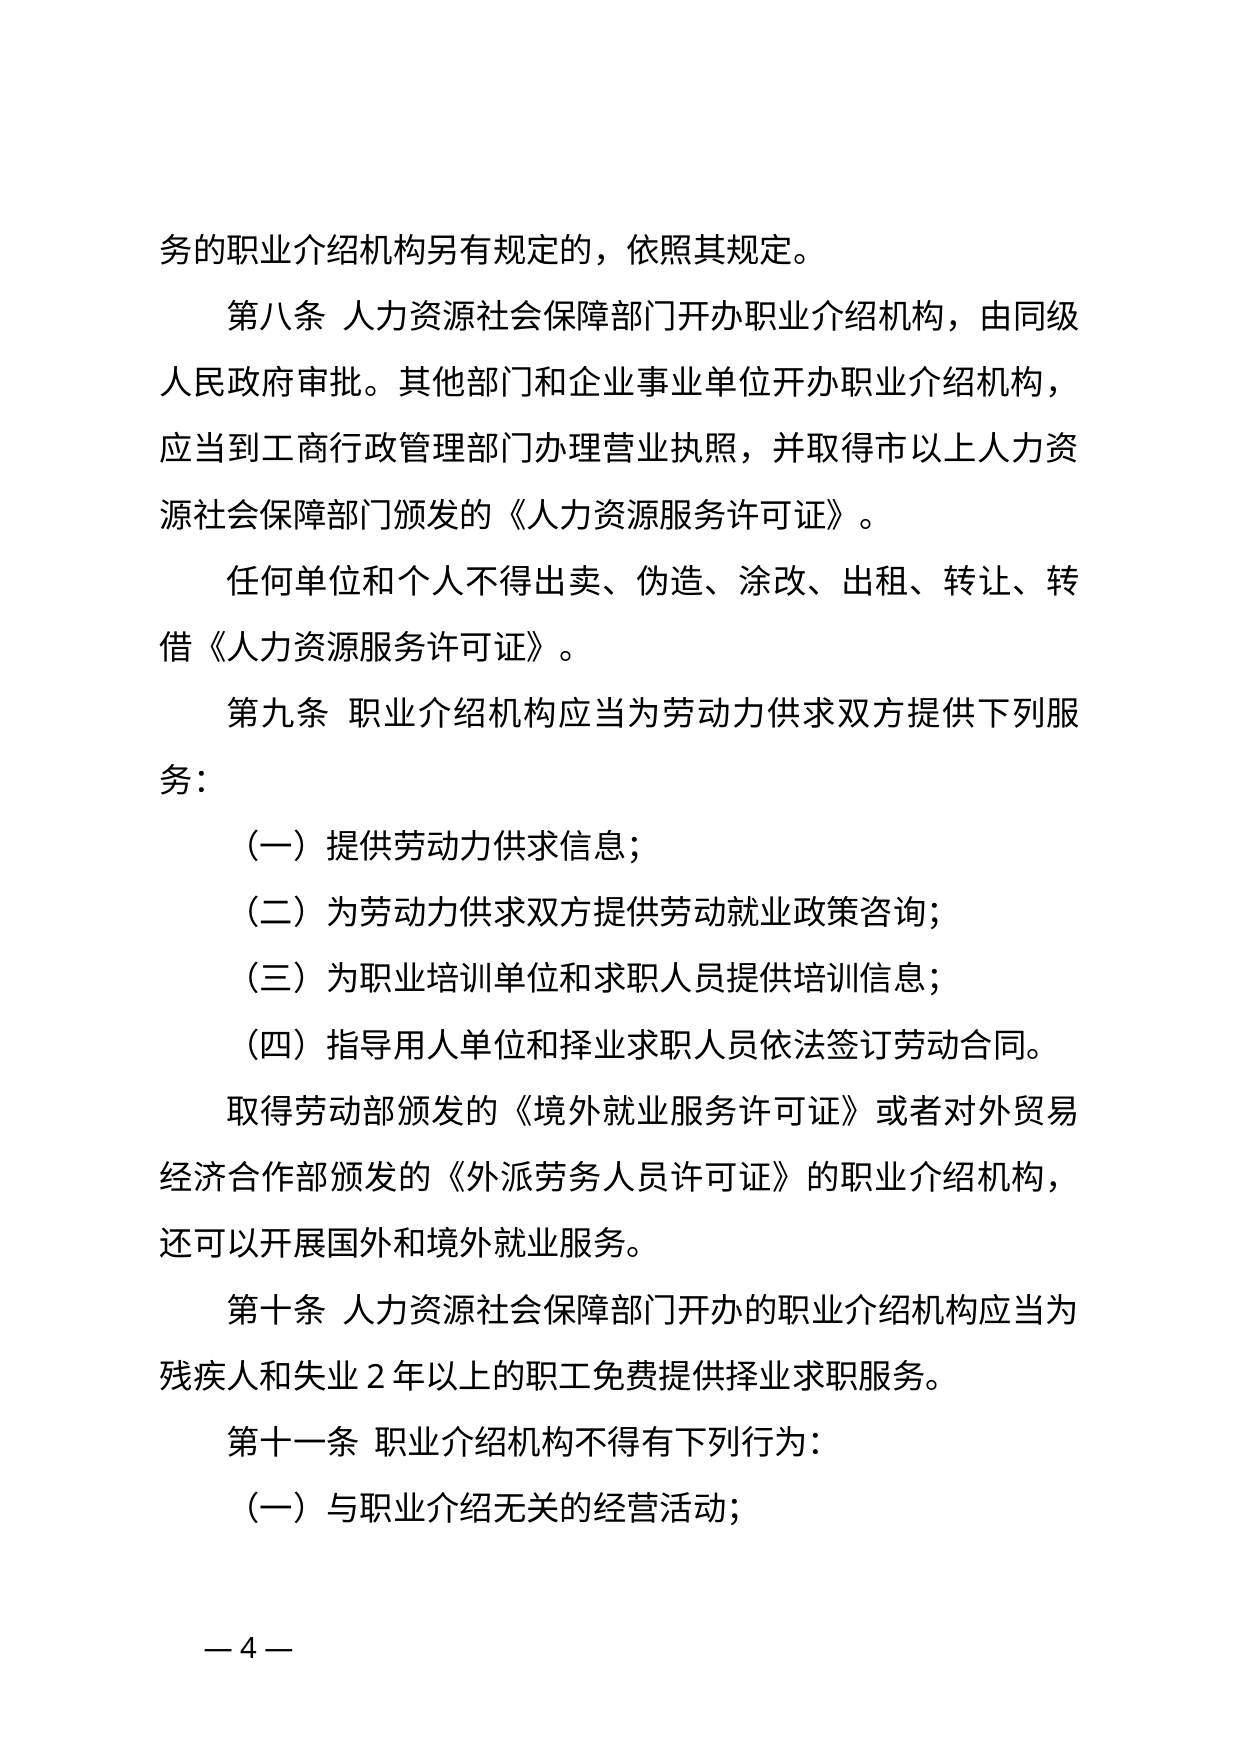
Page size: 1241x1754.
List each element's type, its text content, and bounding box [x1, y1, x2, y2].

text 第八条 人力资源社会保障部门开办职业介绍机构，由同级人民政府审批。其他部门和企业事业单位开办职业介绍机构，应当到工商行政管理部门办理营业执照，并取得市以上人力资源社会保障部门颁发的《人力资源服务许可证》。 [159, 281, 1081, 546]
text 任何单位和个人不得出卖、伪造、涂改、出租、转让、转借《人力资源服务许可证》。 [159, 546, 1081, 678]
text 第十一条 职业介绍机构不得有下列行为： [159, 1407, 1081, 1473]
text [159, 214, 1081, 281]
text 取得劳动部颁发的《境外就业服务许可证》或者对外贸易经济合作部颁发的《外派劳务人员许可证》的职业介绍机构，还可以开展国外和境外就业服务。 [159, 1076, 1081, 1274]
text （一）与职业介绍无关的经营活动； [159, 1473, 1081, 1539]
text （四）指导用人单位和择业求职人员依法签订劳动合同。 [159, 1009, 1081, 1076]
text 第九条 职业介绍机构应当为劳动力供求双方提供下列服务： [159, 678, 1081, 811]
text （三）为职业培训单位和求职人员提供培训信息； [159, 943, 1081, 1009]
text （一）提供劳动力供求信息； [159, 811, 1081, 877]
text （二）为劳动力供求双方提供劳动就业政策咨询； [159, 877, 1081, 943]
text 第十条 人力资源社会保障部门开办的职业介绍机构应当为残疾人和失业2年以上的职工免费提供择业求职服务。 [159, 1274, 1081, 1407]
